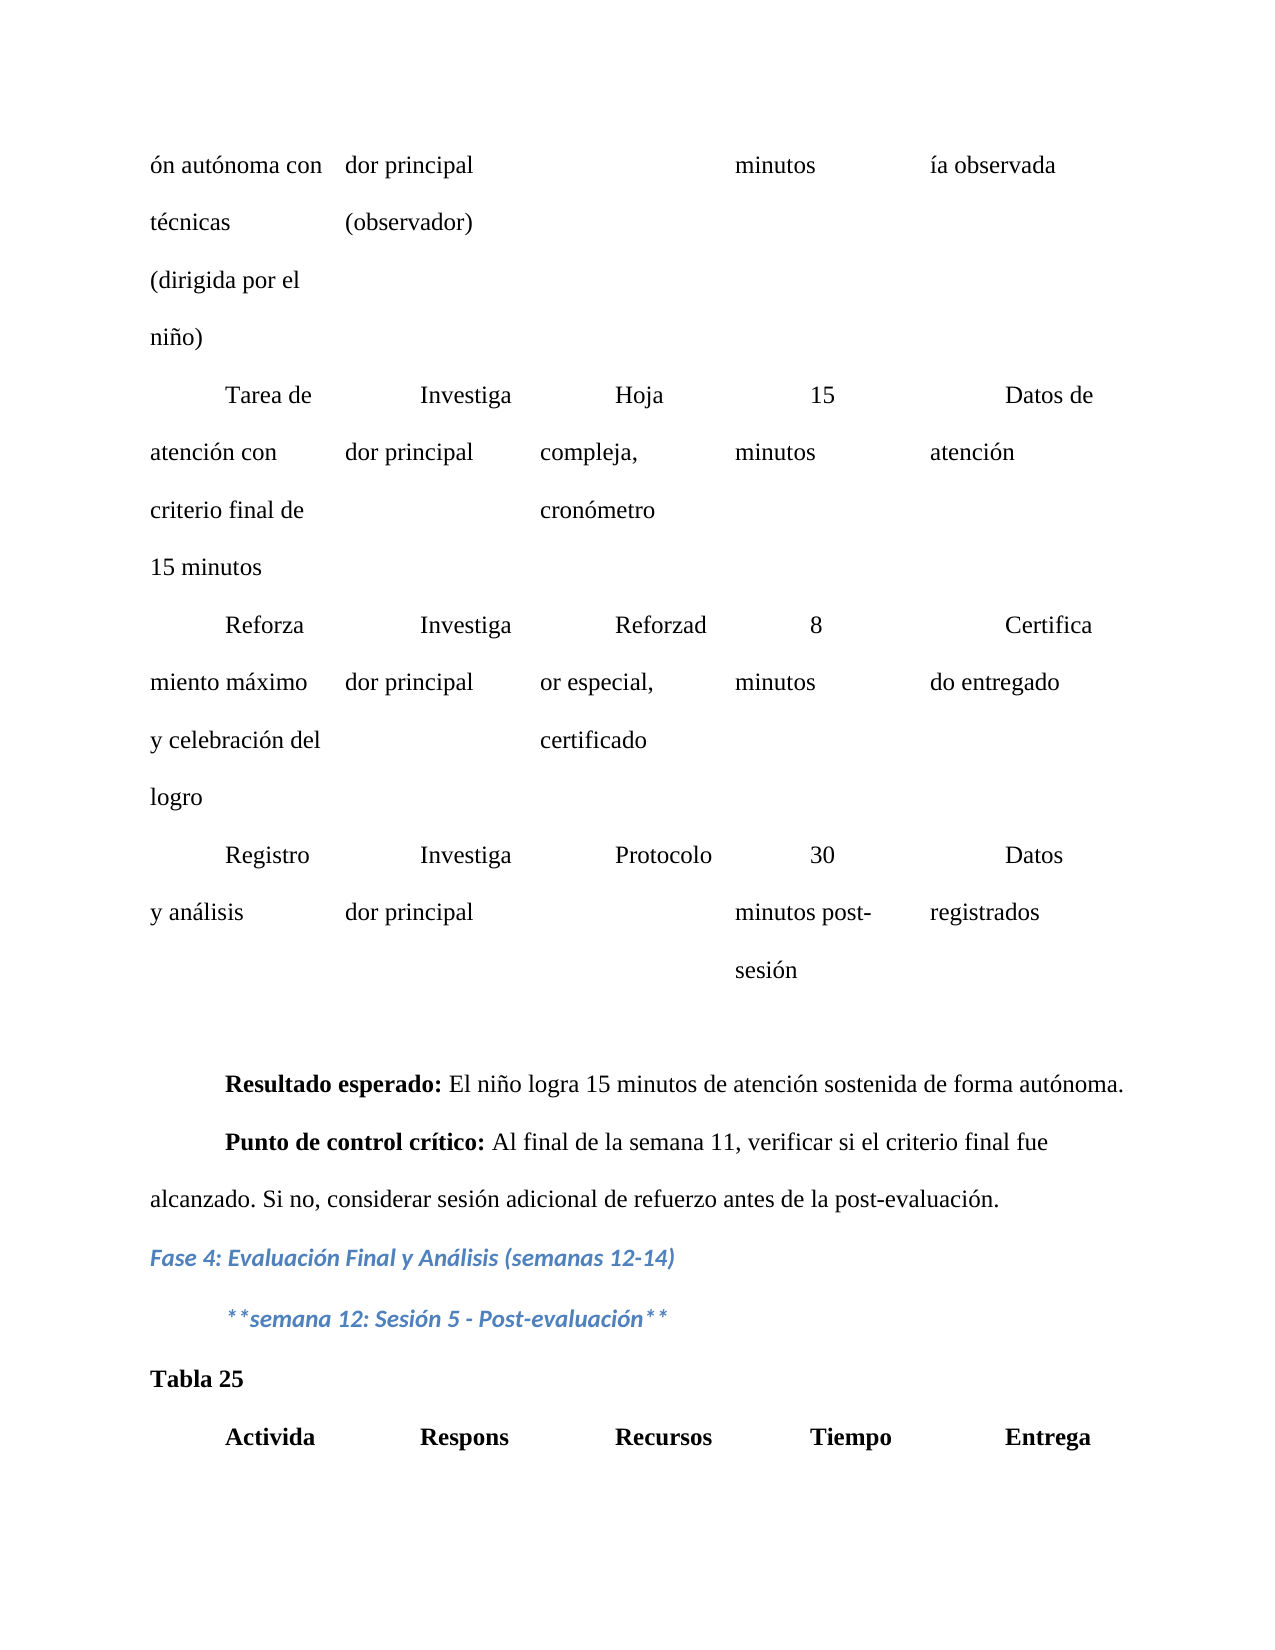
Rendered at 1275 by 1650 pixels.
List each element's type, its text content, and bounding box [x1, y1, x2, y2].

text Punto de control crítico: Al final de la semana 11, verificar si el criterio final fue alcanzado. Si no, considerar sesión adicional de refuerzo antes de la post-evaluación. [150, 1127, 1125, 1213]
subtitle Fase 4: Evaluación Final y Análisis (semanas 12-14) [150, 1242, 1125, 1273]
text Resultado esperado: El niño logra 15 minutos de atención sostenida de forma autónoma. [150, 1069, 1125, 1098]
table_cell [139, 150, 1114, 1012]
subtitle **semana 12: Sesión 5 - Post-evaluación** [225, 1303, 1125, 1334]
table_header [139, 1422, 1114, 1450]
text Tabla 25 [150, 1364, 1125, 1393]
